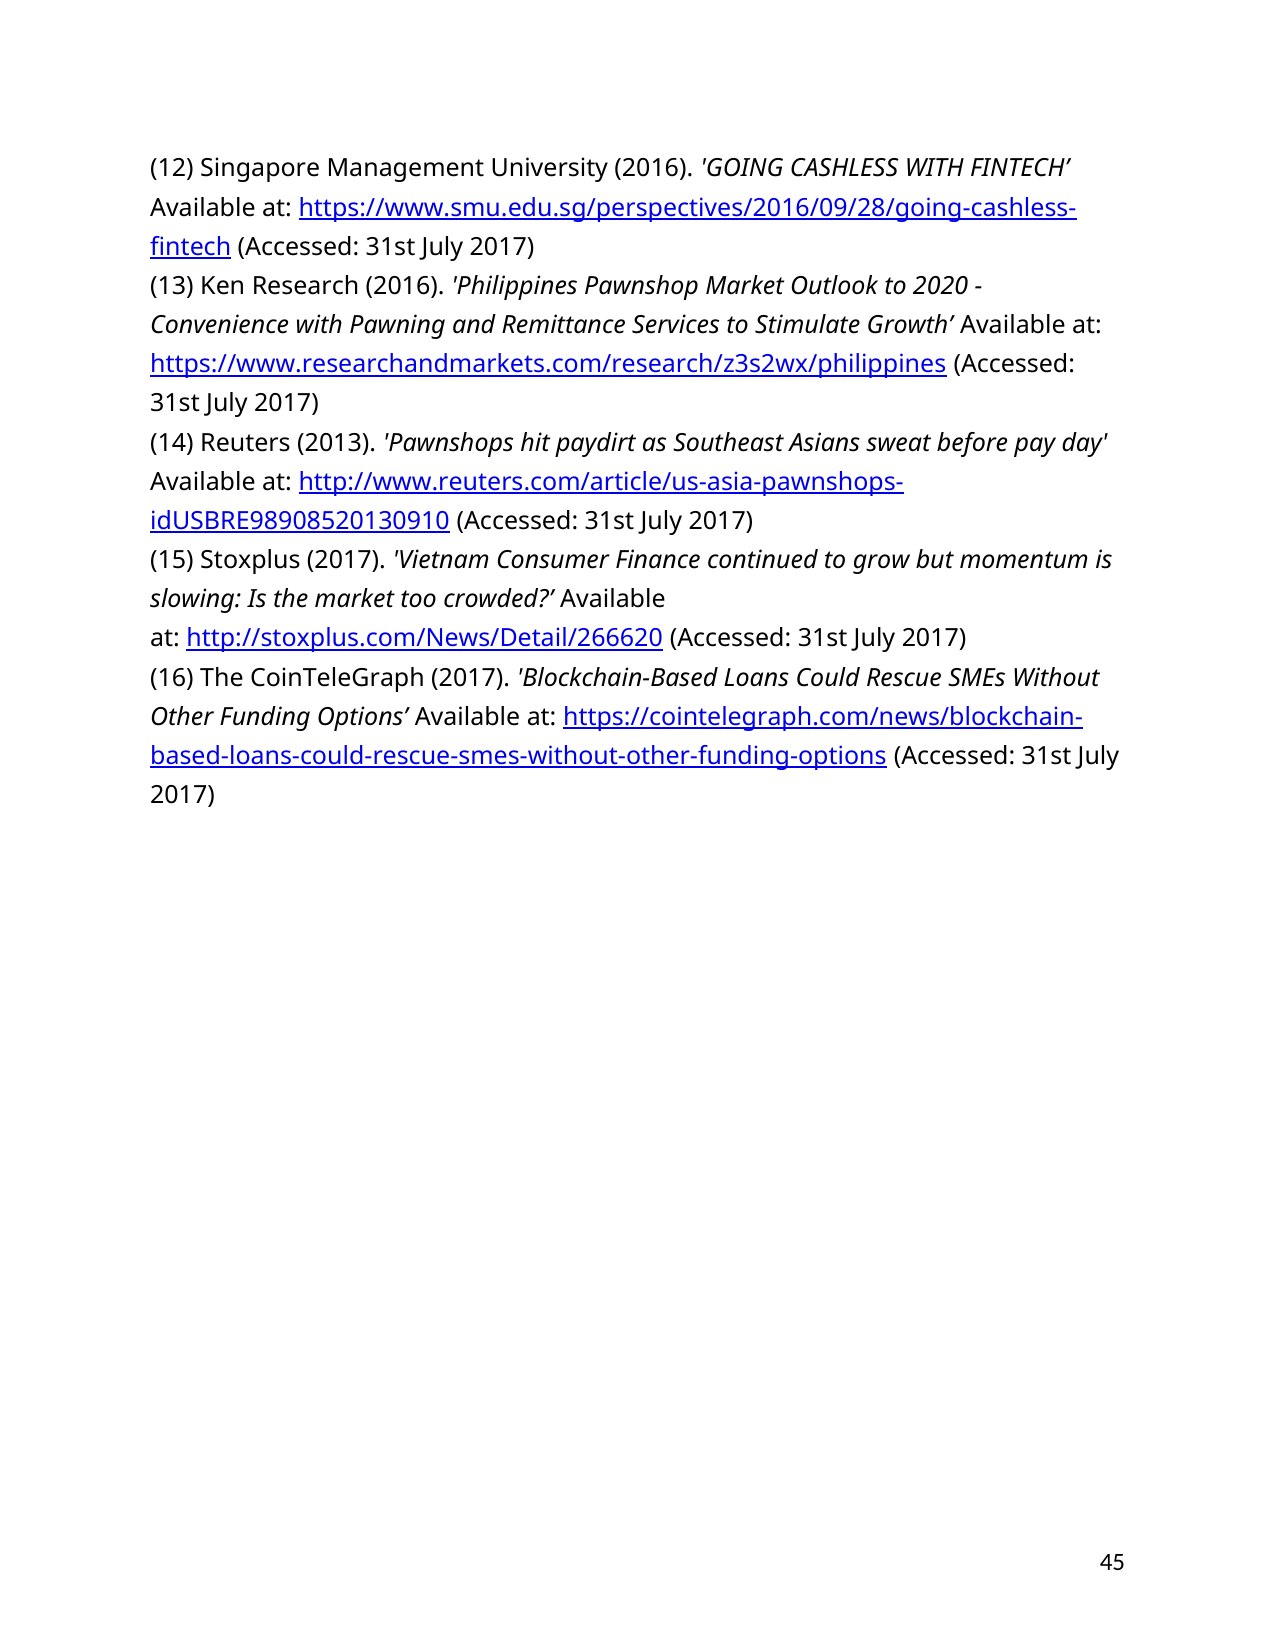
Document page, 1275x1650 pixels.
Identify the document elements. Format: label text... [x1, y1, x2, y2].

text (13) Ken Research (2016). 'Philippines Pawnshop Market Outlook to 2020 - Convenience with Pawning and Remittance Services to Stimulate Growth’ Available at: https://www.researchandmarkets.com/research/z3s2wx/philippines (Accessed: 31st July 2017) [150, 267, 1125, 419]
text (16) The CoinTeleGraph (2017). 'Blockchain-Based Loans Could Rescue SMEs Without Other Funding Options’ Available at: https://cointelegraph.com/news/blockchain-based-loans-could-rescue-smes-without-other-funding-options (Accessed: 31st July 2017) [150, 659, 1125, 811]
text (12) Singapore Management University (2016). 'GOING CASHLESS WITH FINTECH’ Available at: https://www.smu.edu.sg/perspectives/2016/09/28/going-cashless-fintech (Accessed: 31st July 2017) [150, 150, 1125, 262]
text (15) Stoxplus (2017). 'Vietnam Consumer Finance continued to grow but momentum is slowing: Is the market too crowded?’ Available at: http://stoxplus.com/News/Detail/266620 (Accessed: 31st July 2017) [150, 542, 1125, 654]
text (14) Reuters (2013). 'Pawnshops hit paydirt as Southeast Asians sweat before pay day' Available at: http://www.reuters.com/article/us-asia-pawnshops-idUSBRE98908520130910 (Accessed: 31st July 2017) [150, 424, 1125, 537]
